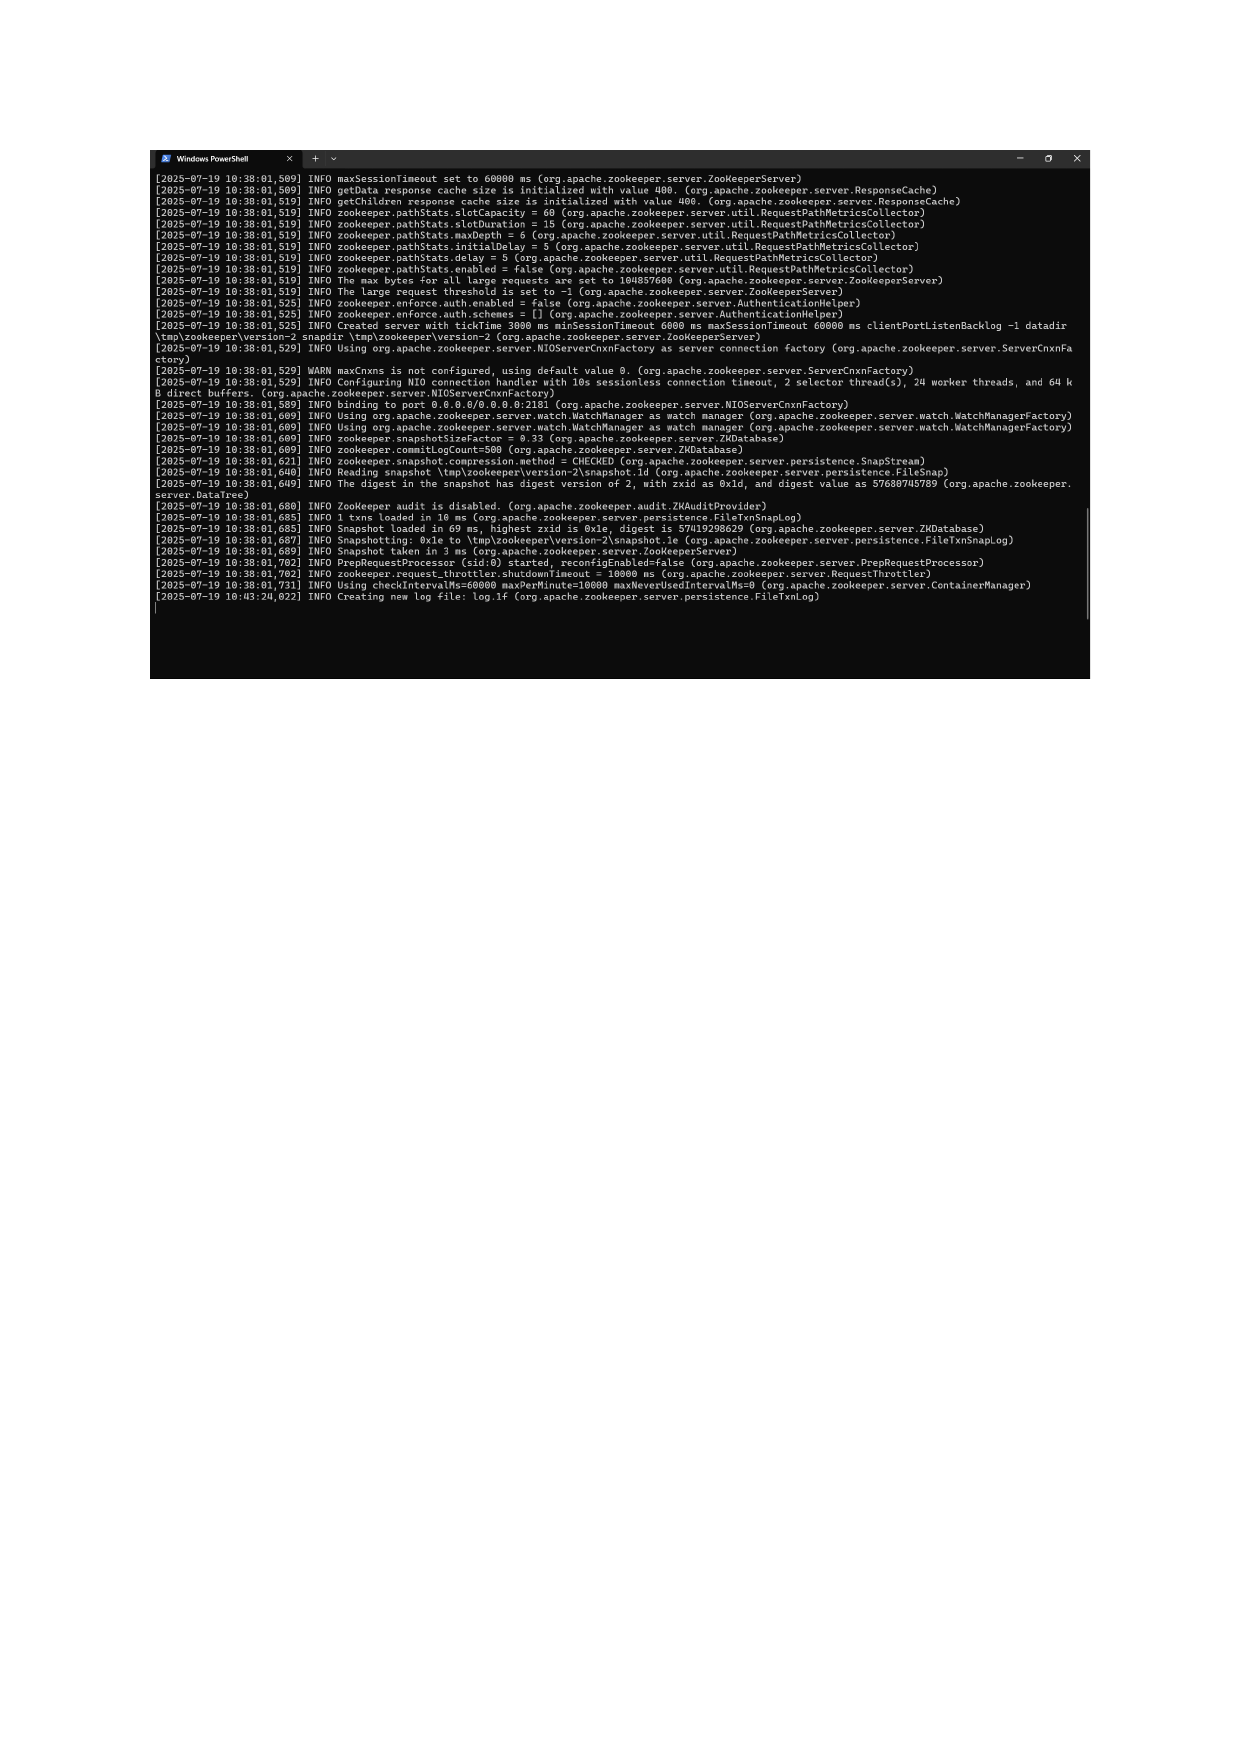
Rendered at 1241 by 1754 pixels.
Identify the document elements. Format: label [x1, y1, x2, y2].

picture [150, 150, 1091, 679]
